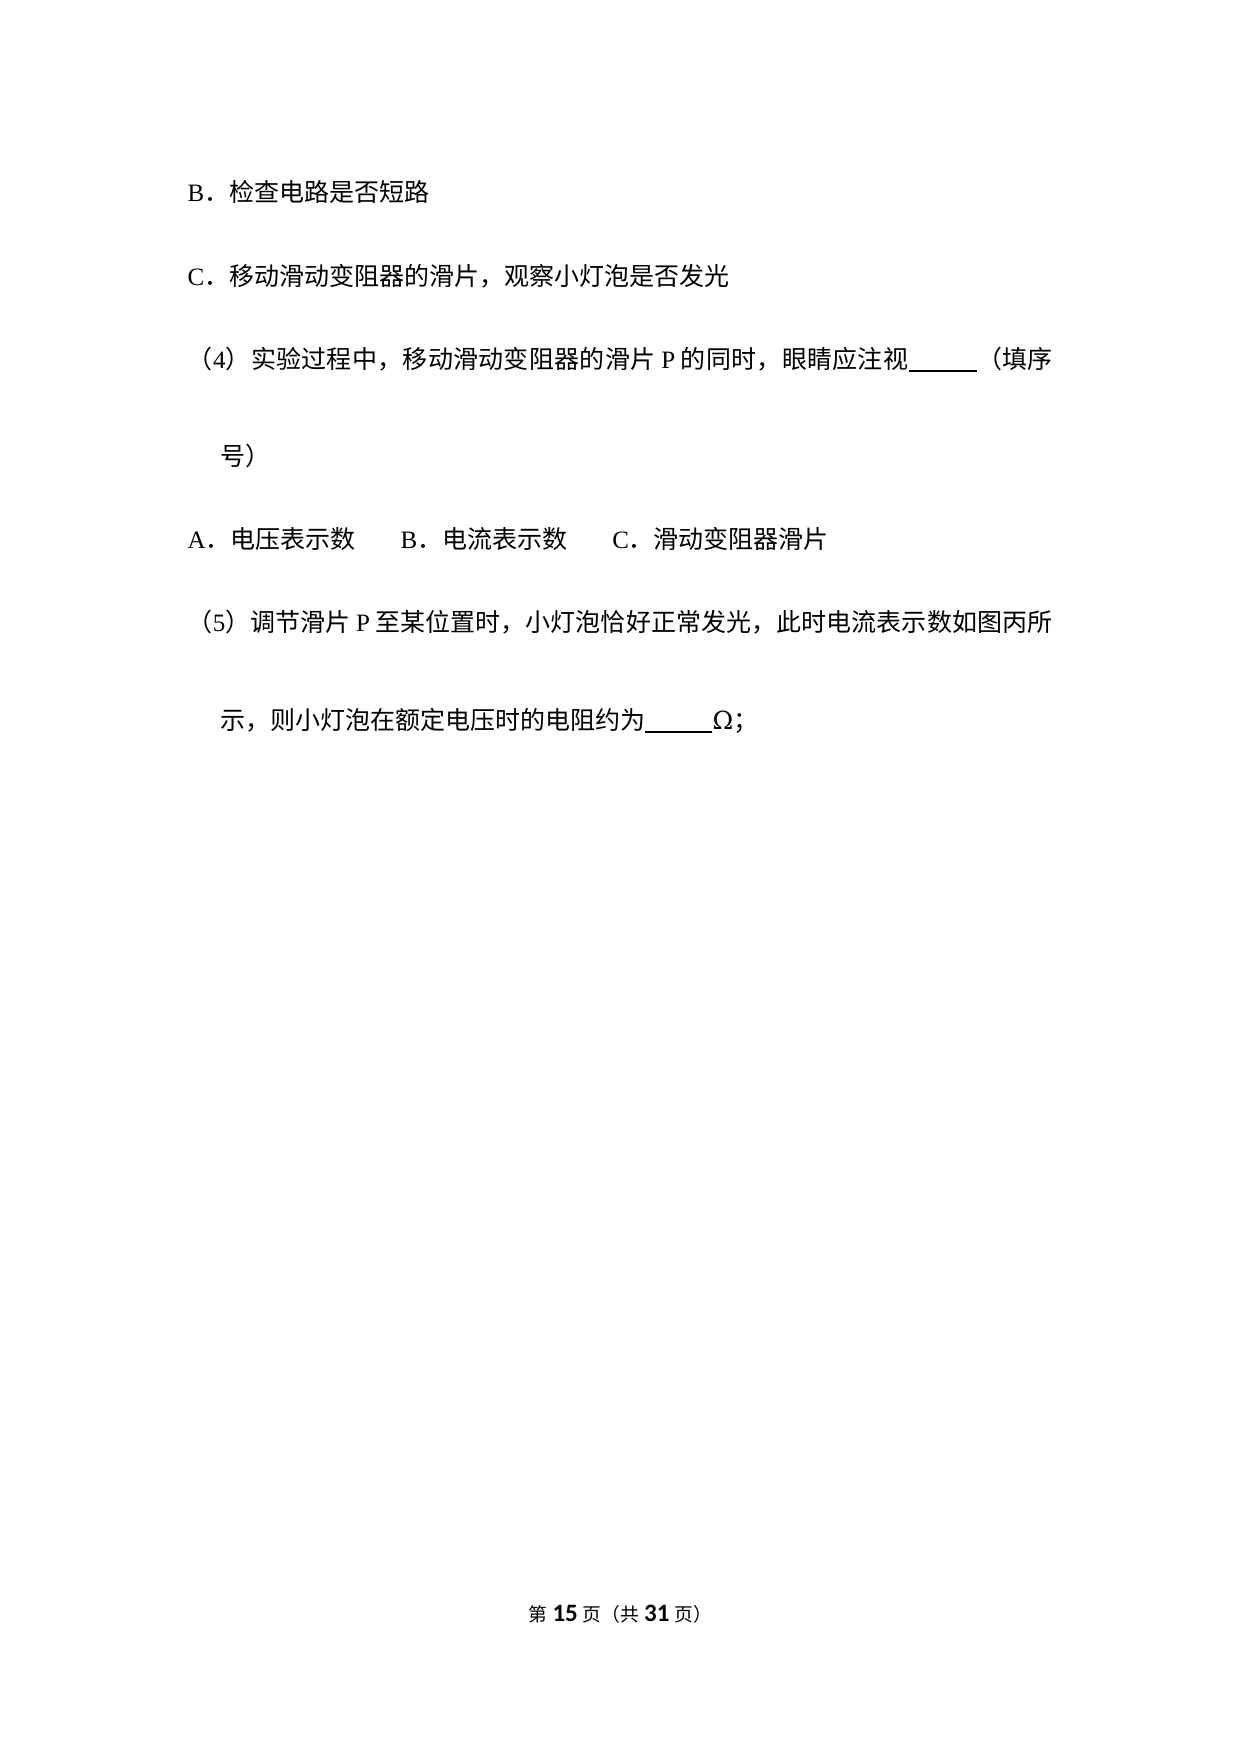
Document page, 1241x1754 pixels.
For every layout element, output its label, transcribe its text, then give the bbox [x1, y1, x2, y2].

text C．移动滑动变阻器的滑片，观察小灯泡是否发光 [187, 242, 1053, 307]
text （5）调节滑片P至某位置时，小灯泡恰好正常发光，此时电流表示数如图丙所示，则小灯泡在额定电压时的电阻约为 Ω； [187, 588, 1053, 751]
text （4）实验过程中，移动滑动变阻器的滑片P的同时，眼睛应注视 （填序号） [187, 325, 1053, 487]
text A．电压表示数 B．电流表示数 C．滑动变阻器滑片 [187, 505, 1053, 570]
text B．检查电路是否短路 [187, 158, 1053, 223]
